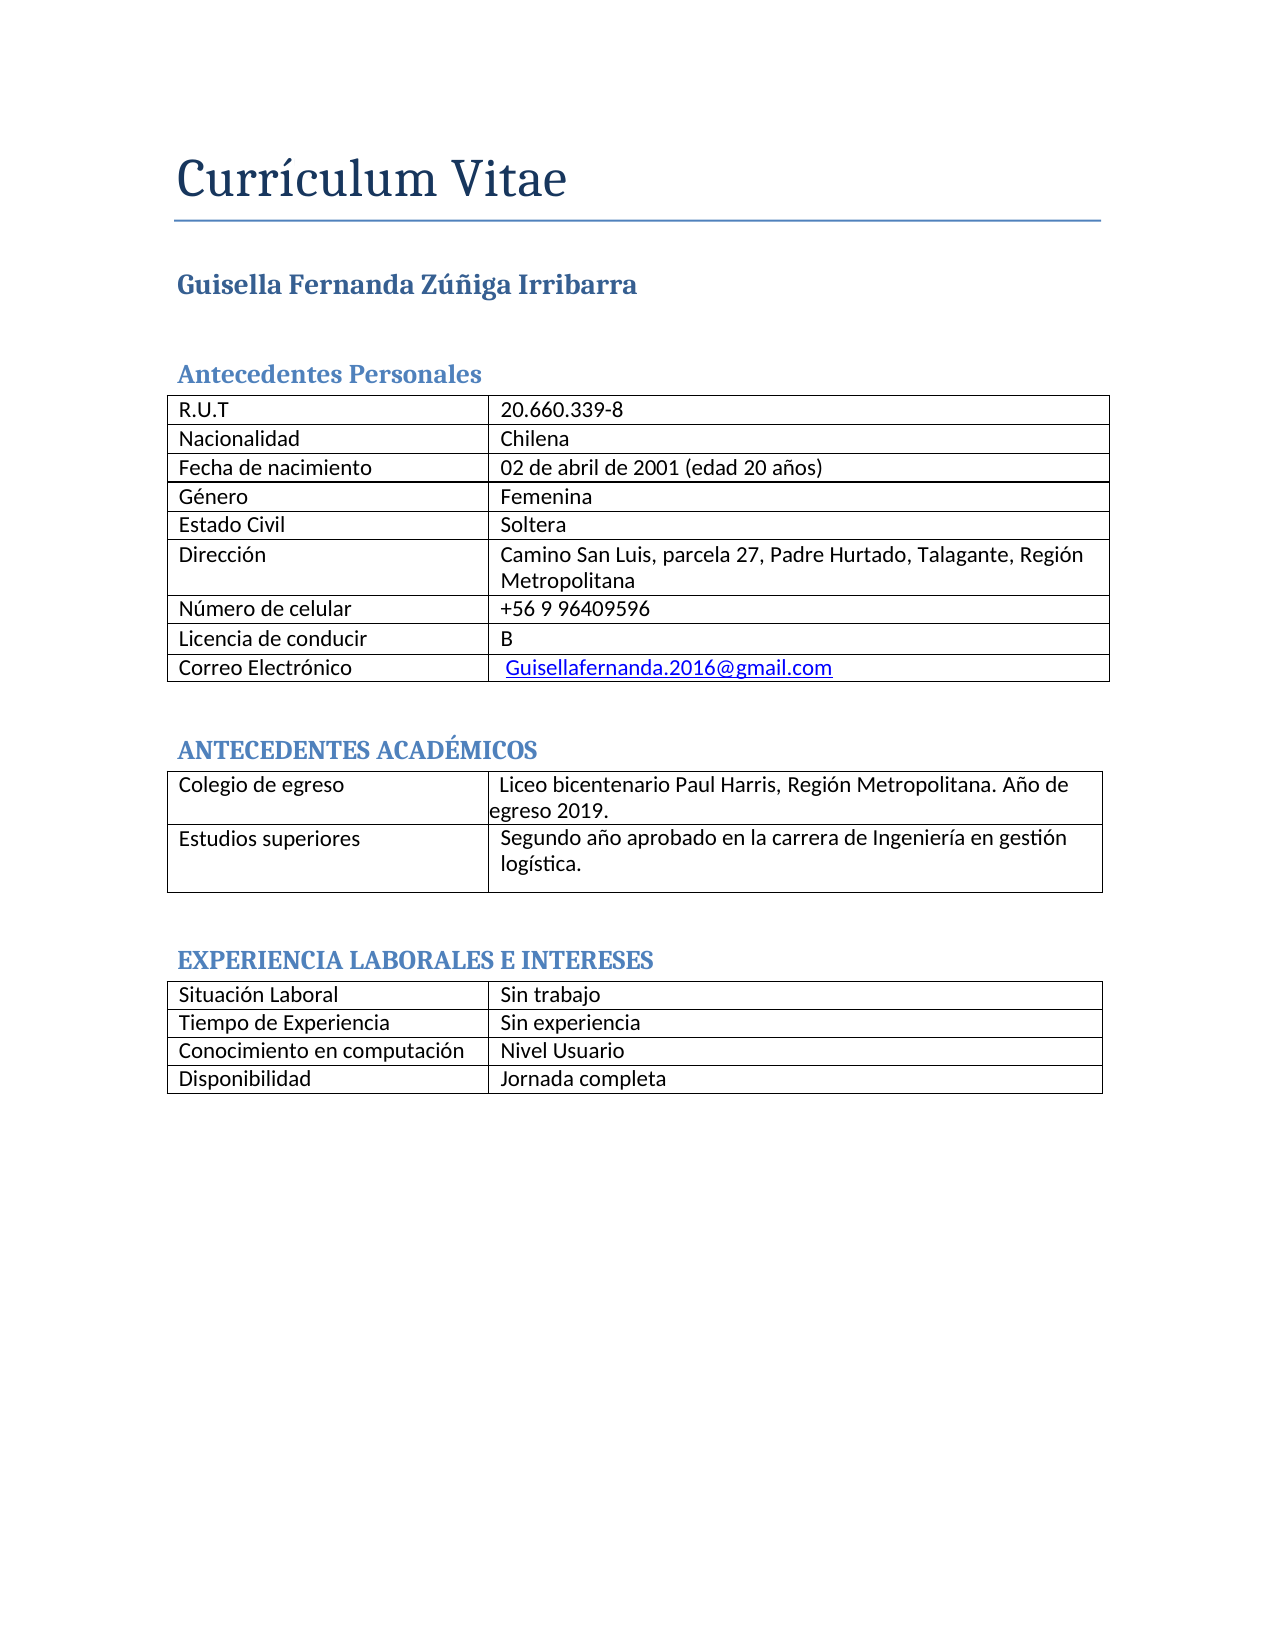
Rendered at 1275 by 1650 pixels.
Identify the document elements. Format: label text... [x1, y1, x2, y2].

table_cell Nacionalidad [168, 425, 488, 453]
table_cell Nivel Usuario [489, 1038, 1102, 1065]
title Currí´culum Vitae [177, 147, 1121, 209]
table_cell Jornada completa [489, 1066, 1102, 1092]
table_cell Soltera [489, 512, 1109, 539]
table_cell Correo Electrónico [168, 655, 488, 681]
table_cell Guisellafernanda.2016@gmail.com [489, 655, 1109, 681]
text EXPERIENCIA LABORALES E INTERESES [177, 945, 1121, 977]
table_cell Disponibilidad [168, 1066, 488, 1092]
table_cell Número de celular [168, 596, 488, 622]
table_header 20.660.339-8 [489, 396, 1109, 424]
table_cell Femenina [489, 483, 1109, 511]
text Antecedentes Personales [177, 359, 1121, 390]
table_cell Licencia de conducir [168, 624, 488, 653]
table_header Colegio de egreso [168, 772, 488, 824]
table_header Liceo bicentenario Paul Harris, Región Metropolitana. Año de egreso 2019. [489, 772, 1102, 824]
table_cell +56 9 96409596 [489, 596, 1109, 622]
text ANTECEDENTES ACADÉMICOS [177, 735, 1121, 766]
table_cell Género [168, 483, 488, 511]
table_cell Estudios superiores [168, 825, 488, 892]
table_cell Conocimiento en computación [168, 1038, 488, 1065]
table_cell Fecha de nacimiento [168, 454, 488, 481]
table_header R.U.T [168, 396, 488, 424]
table_header Situación Laboral [168, 982, 488, 1009]
table_cell Camino San Luis, parcela 27, Padre Hurtado, Talagante, Región Metropolitana [489, 540, 1109, 595]
table_cell Sin experiencia [489, 1010, 1102, 1037]
table_cell Tiempo de Experiencia [168, 1010, 488, 1037]
table_header Sin trabajo [489, 982, 1102, 1009]
text Guisella Fernanda Zúñiga Irribarra [177, 268, 1121, 301]
table_cell Segundo año aprobado en la carrera de Ingeniería en gestión logística. [489, 825, 1102, 892]
table_cell B [489, 624, 1109, 653]
table_cell 02 de abril de 2001 (edad 20 años) [489, 454, 1109, 481]
table_cell Estado Civil [168, 512, 488, 539]
table_cell Dirección [168, 540, 488, 595]
table_cell Chilena [489, 425, 1109, 453]
